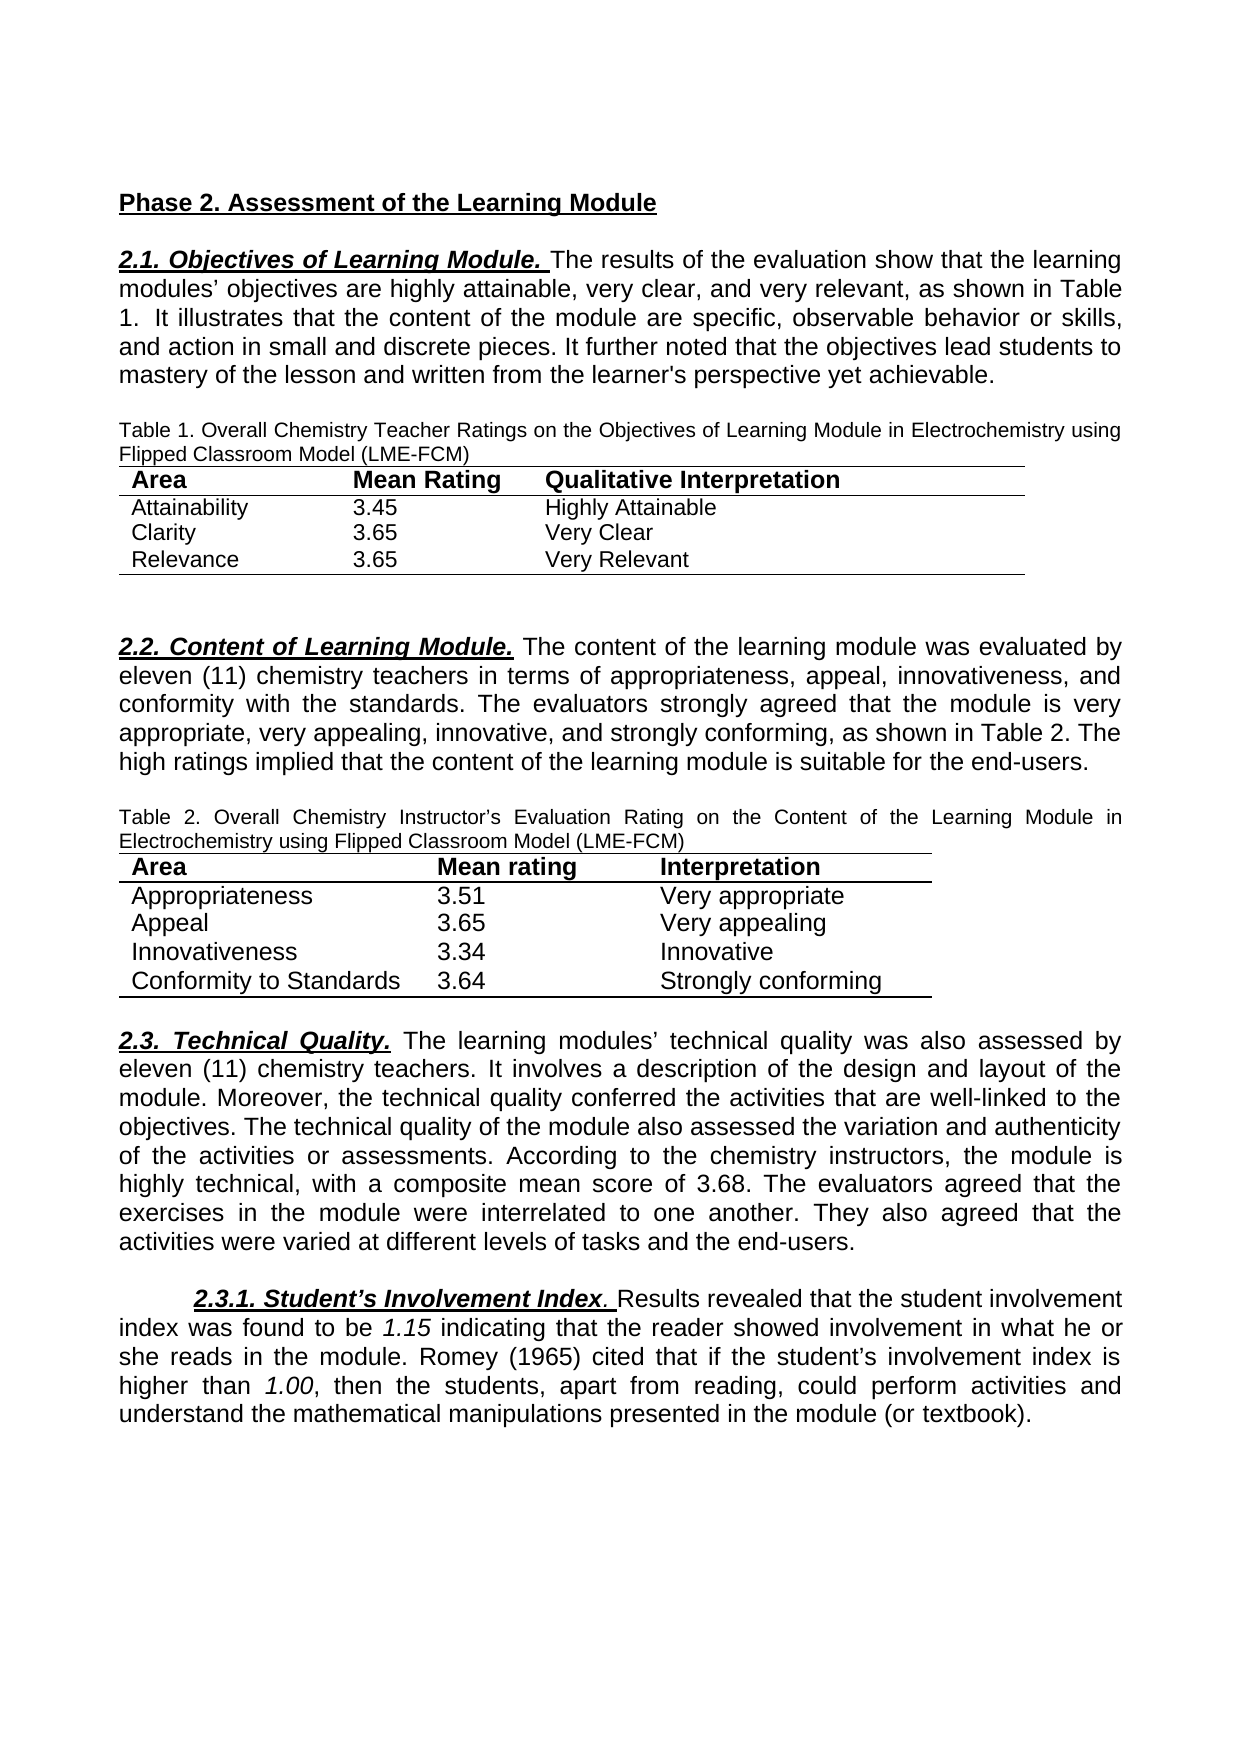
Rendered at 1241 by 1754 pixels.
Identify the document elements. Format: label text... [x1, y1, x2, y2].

table_header Mean Rating [301, 467, 523, 495]
table_header Qualitative Interpretation [523, 467, 1024, 495]
text Table 2. Overall Chemistry Instructor’s Evaluation Rating on the Content of the Learning Module in Electrochemistry using Flipped Classroom Model (LME-FCM) [119, 804, 1123, 852]
table_cell Innovative [619, 939, 932, 968]
table_cell 3.34 [419, 939, 618, 968]
list Content of Learning Module. The content of the learning module was evaluated by eleven (11) chemistry teachers in terms of appropriateness, appeal, innovativeness, and conformity with the standards. The evaluators strongly agreed that the module is very appropriate, very appealing, innovative, and strongly conforming, as shown in Table 2. The high ratings implied that the content of the learning module is suitable for the end-users. [119, 632, 1123, 776]
table_cell Appropriateness [119, 883, 419, 911]
table_cell 3.65 [301, 548, 523, 574]
table_cell Strongly conforming [619, 968, 932, 996]
table_cell Very Relevant [523, 548, 1024, 574]
table_header Mean rating [419, 854, 618, 881]
table_cell Attainability [119, 496, 301, 521]
text Table 1. Overall Chemistry Teacher Ratings on the Objectives of Learning Module in Electrochemistry using Flipped Classroom Model (LME-FCM) [119, 418, 1123, 466]
table_header Area [119, 854, 419, 881]
table_cell Very appealing [619, 911, 932, 939]
table_cell 3.45 [301, 496, 523, 521]
table_header Interpretation [619, 854, 932, 881]
table_cell Highly Attainable [523, 496, 1024, 521]
list Objectives of Learning Module. The results of the evaluation show that the learning modules’ objectives are highly attainable, very clear, and very relevant, as shown in Table [119, 245, 1123, 303]
table_cell Very Clear [523, 521, 1024, 548]
table_cell Appeal [119, 911, 419, 939]
table_cell 3.65 [301, 521, 523, 548]
table_cell 3.64 [419, 968, 618, 996]
table_cell Innovativeness [119, 939, 419, 968]
table_cell Relevance [119, 548, 301, 574]
list Student’s Involvement Index. Results revealed that the student involvement index was found to be 1.15 indicating that the reader showed involvement in what he or she reads in the module. Romey (1965) cited that if the student’s involvement index is higher than 1.00, then the students, apart from reading, could perform activities and understand the mathematical manipulations presented in the module (or textbook). [119, 1284, 1123, 1428]
table_cell 3.51 [419, 883, 618, 911]
table_cell Clarity [119, 521, 301, 548]
subtitle Phase 2. Assessment of the Learning Module [119, 188, 1134, 217]
list Technical Quality. The learning modules’ technical quality was also assessed by eleven (11) chemistry teachers. It involves a description of the design and layout of the module. Moreover, the technical quality conferred the activities that are well-linked to the objectives. The technical quality of the module also assessed the variation and authenticity of the activities or assessments. According to the chemistry instructors, the module is highly technical, with a composite mean score of 3.68. The evaluators agreed that the exercises in the module were interrelated to one another. They also agreed that the activities were varied at different levels of tasks and the end-users. [119, 1026, 1123, 1256]
table_cell Conformity to Standards [119, 968, 419, 996]
table_cell 3.65 [419, 911, 618, 939]
table_cell Very appropriate [619, 883, 932, 911]
text 1. It illustrates that the content of the module are specific, observable behavior or skills, and action in small and discrete pieces. It further noted that the objectives lead students to mastery of the lesson and written from the learner's perspective yet achievable. [119, 303, 1123, 389]
table_header Area [119, 467, 301, 495]
